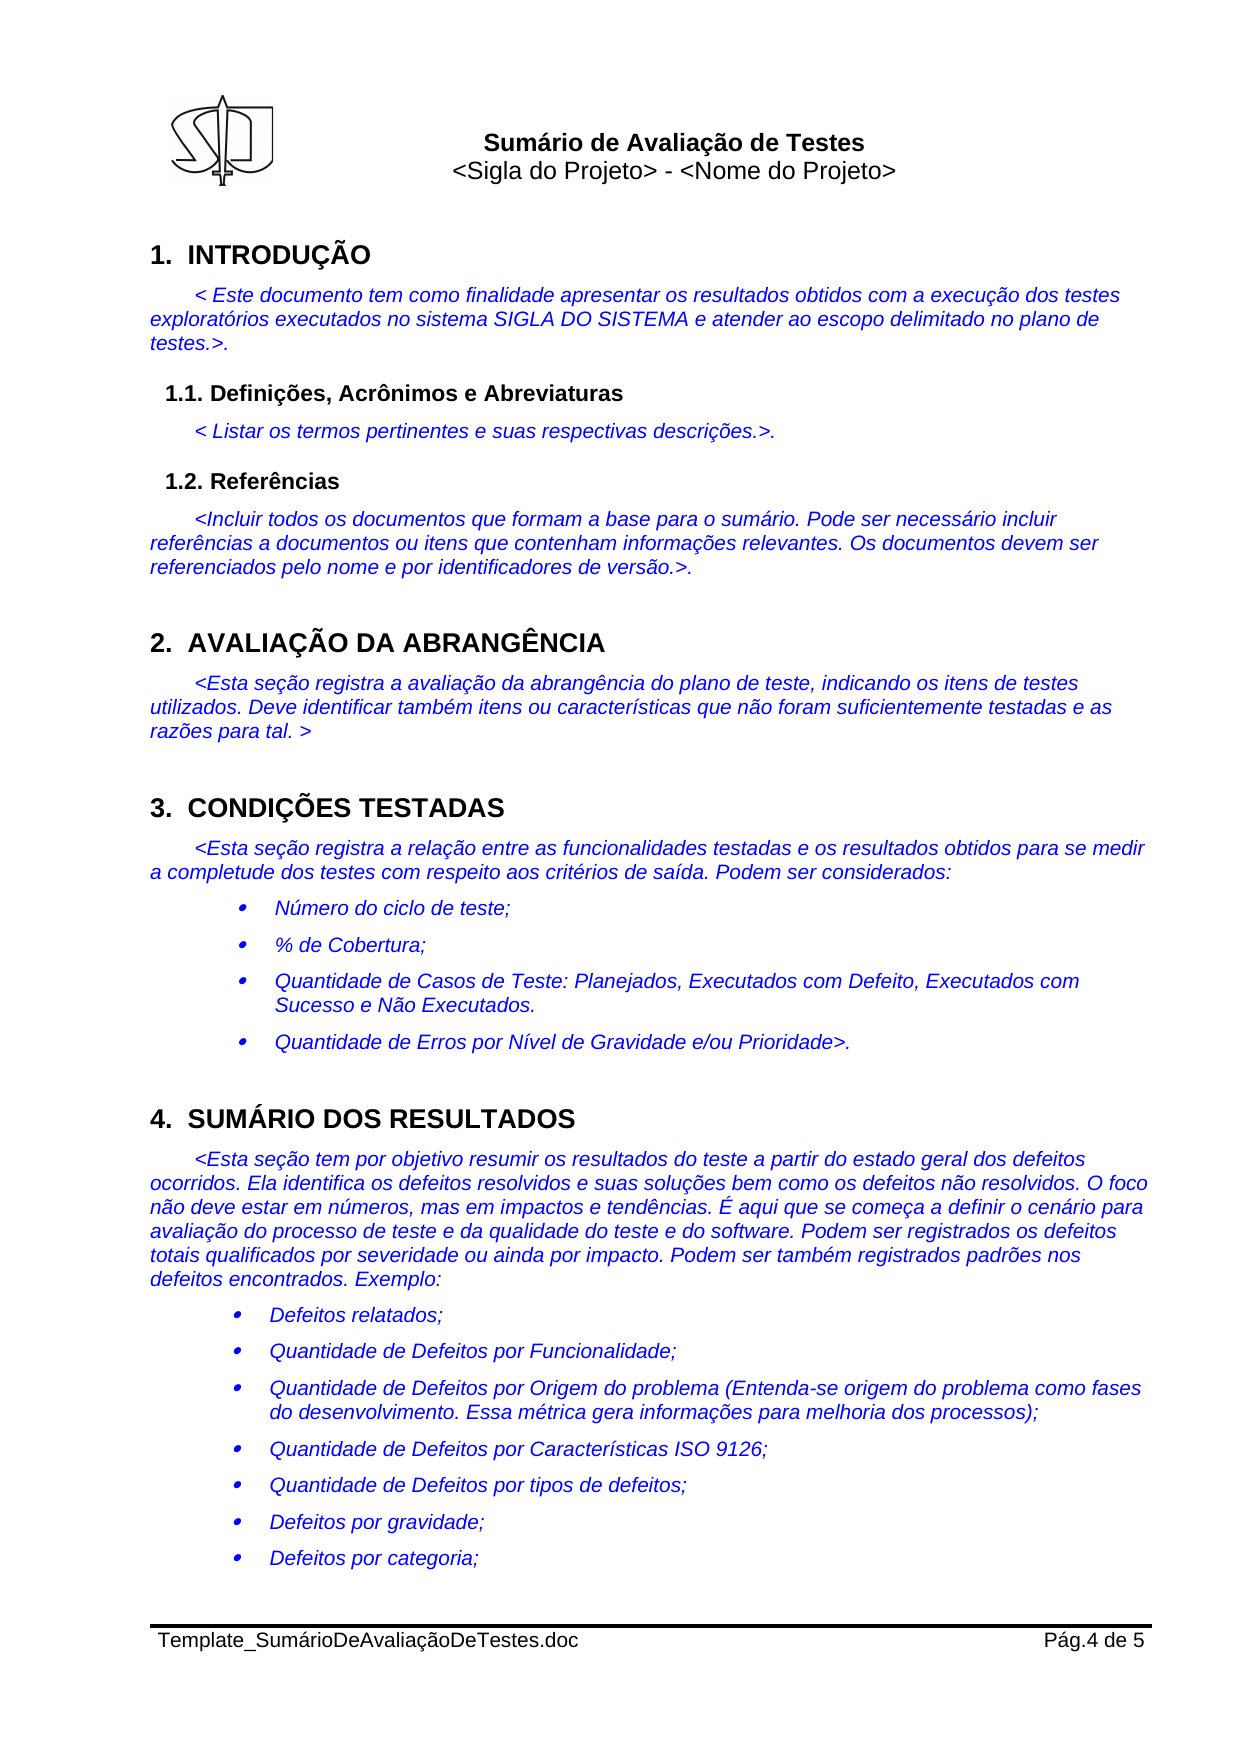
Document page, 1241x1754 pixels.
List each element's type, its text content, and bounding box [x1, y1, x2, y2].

list Defeitos por gravidade; [232, 1509, 1152, 1534]
text SUMÁRIO DOS RESULTADOS [150, 1103, 1152, 1134]
list Quantidade de Defeitos por Funcionalidade; [232, 1339, 1152, 1363]
text <Incluir todos os documentos que formam a base para o sumário. Pode ser necessário incluir referências a documentos ou itens que contenham informações relevantes. Os documentos devem ser referenciados pelo nome e por identificadores de versão.>. [150, 507, 1152, 578]
list Quantidade de Defeitos por tipos de defeitos; [232, 1473, 1152, 1497]
text Referências [165, 468, 1152, 494]
list Número do ciclo de teste; [237, 896, 1152, 920]
text CONDIÇÕES TESTADAS [150, 792, 1152, 823]
text <Esta seção registra a relação entre as funcionalidades testadas e os resultados obtidos para se medir a completude dos testes com respeito aos critérios de saída. Podem ser considerados: [150, 836, 1152, 884]
list Quantidade de Defeitos por Características ISO 9126; [232, 1436, 1152, 1461]
text Definições, Acrônimos e Abreviaturas [165, 380, 1152, 406]
list Quantidade de Defeitos por Origem do problema (Entenda-se origem do problema como fases do desenvolvimento. Essa métrica gera informações para melhoria dos processos); [232, 1376, 1152, 1424]
text < Este documento tem como finalidade apresentar os resultados obtidos com a execução dos testes exploratórios executados no sistema SIGLA DO SISTEMA e atender ao escopo delimitado no plano de testes.>. [150, 283, 1152, 355]
text < Listar os termos pertinentes e suas respectivas descrições.>. [150, 419, 1152, 443]
text INTRODUÇÃO [150, 239, 1152, 271]
list Defeitos por categoria; [232, 1546, 1152, 1570]
list Quantidade de Erros por Nível de Gravidade e/ou Prioridade>. [237, 1030, 1152, 1054]
list Defeitos relatados; [232, 1303, 1152, 1327]
text AVALIAÇÃO DA ABRANGÊNCIA [150, 627, 1152, 659]
list % de Cobertura; [237, 933, 1152, 957]
list Quantidade de Casos de Teste: Planejados, Executados com Defeito, Executados com Sucesso e Não Executados. [237, 969, 1152, 1017]
text <Esta seção tem por objetivo resumir os resultados do teste a partir do estado geral dos defeitos ocorridos. Ela identifica os defeitos resolvidos e suas soluções bem como os defeitos não resolvidos. O foco não deve estar em números, mas em impactos e tendências. É aqui que se começa a definir o cenário para avaliação do processo de teste e da qualidade do teste e do software. Podem ser registrados os defeitos totais qualificados por severidade ou ainda por impacto. Podem ser também registrados padrões nos defeitos encontrados. Exemplo: [150, 1147, 1152, 1290]
text <Esta seção registra a avaliação da abrangência do plano de teste, indicando os itens de testes utilizados. Deve identificar também itens ou características que não foram suficientemente testadas e as razões para tal. > [150, 671, 1152, 743]
